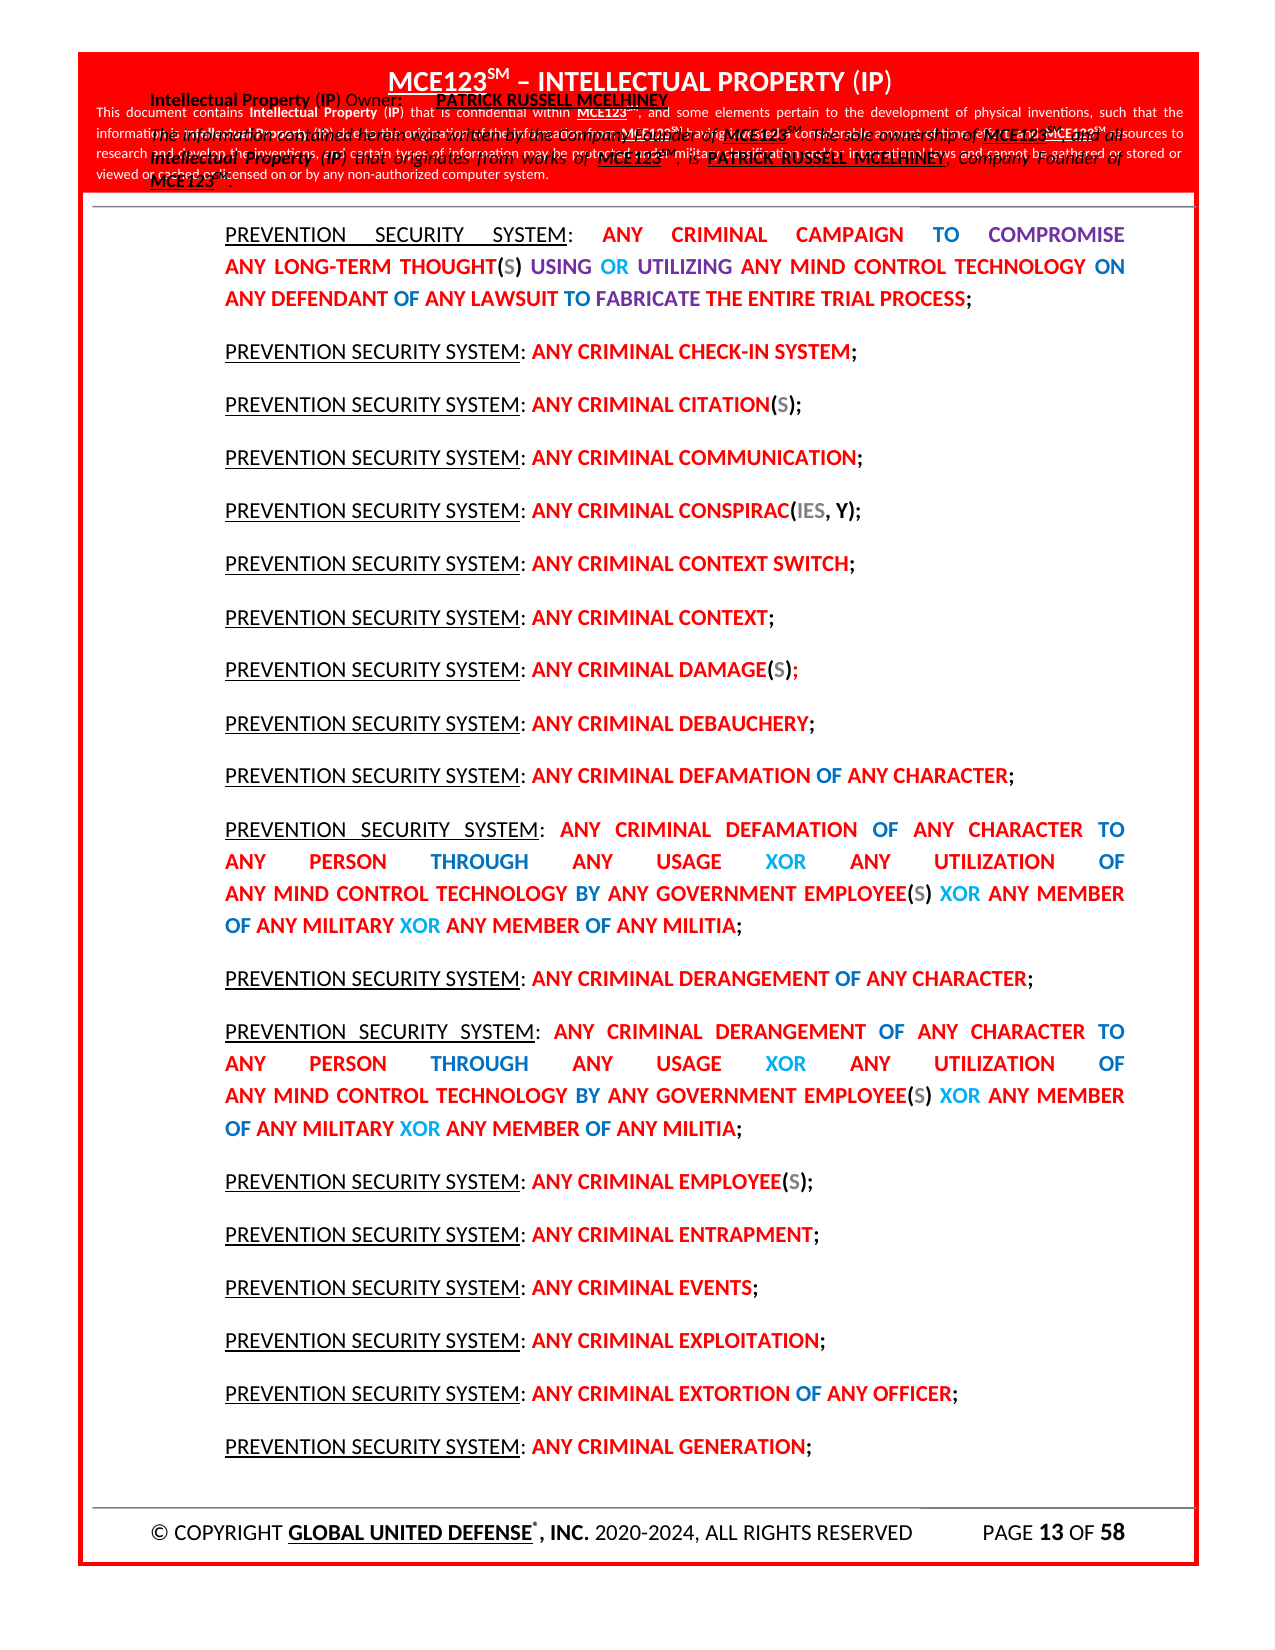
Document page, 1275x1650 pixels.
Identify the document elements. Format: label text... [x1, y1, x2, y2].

text PREVENTION SECURITY SYSTEM: ANY CRIMINAL DERANGEMENT OF ANY CHARACTER TO ANY PERSON THROUGH ANY USAGE XOR ANY UTILIZATION OF ANY MIND CONTROL TECHNOLOGY BY ANY GOVERNMENT EMPLOYEE(S) XOR ANY MEMBER OF ANY MILITARY XOR ANY MEMBER OF ANY MILITIA; [225, 1017, 1125, 1142]
text PREVENTION SECURITY SYSTEM: ANY CRIMINAL GENERATION; [225, 1432, 1125, 1460]
text PREVENTION SECURITY SYSTEM: ANY CRIMINAL CONSPIRAC(IES, Y); [225, 497, 1125, 524]
text PREVENTION SECURITY SYSTEM: ANY CRIMINAL CONTEXT; [225, 603, 1125, 631]
text PREVENTION SECURITY SYSTEM: ANY CRIMINAL CITATION(S); [225, 391, 1125, 418]
text PREVENTION SECURITY SYSTEM: ANY CRIMINAL EVENTS; [225, 1273, 1125, 1301]
text PREVENTION SECURITY SYSTEM: ANY CRIMINAL CHECK-IN SYSTEM; [225, 337, 1125, 366]
text PREVENTION SECURITY SYSTEM: ANY CRIMINAL EXTORTION OF ANY OFFICER; [225, 1379, 1125, 1407]
text PREVENTION SECURITY SYSTEM: ANY CRIMINAL DERANGEMENT OF ANY CHARACTER; [225, 964, 1125, 992]
text PREVENTION SECURITY SYSTEM: ANY CRIMINAL DEFAMATION OF ANY CHARACTER TO ANY PERSON THROUGH ANY USAGE XOR ANY UTILIZATION OF ANY MIND CONTROL TECHNOLOGY BY ANY GOVERNMENT EMPLOYEE(S) XOR ANY MEMBER OF ANY MILITARY XOR ANY MEMBER OF ANY MILITIA; [225, 815, 1125, 939]
text PREVENTION SECURITY SYSTEM: ANY CRIMINAL CAMPAIGN TO COMPROMISE ANY LONG-TERM THOUGHT(S) USING OR UTILIZING ANY MIND CONTROL TECHNOLOGY ON ANY DEFENDANT OF ANY LAWSUIT TO FABRICATE THE ENTIRE TRIAL PROCESS; [225, 220, 1125, 312]
text PREVENTION SECURITY SYSTEM: ANY CRIMINAL EXPLOITATION; [225, 1326, 1125, 1354]
text PREVENTION SECURITY SYSTEM: ANY CRIMINAL CONTEXT SWITCH; [225, 549, 1125, 578]
text PREVENTION SECURITY SYSTEM: ANY CRIMINAL DAMAGE(S); [225, 656, 1125, 684]
text PREVENTION SECURITY SYSTEM: ANY CRIMINAL DEFAMATION OF ANY CHARACTER; [225, 762, 1125, 790]
text PREVENTION SECURITY SYSTEM: ANY CRIMINAL COMMUNICATION; [225, 443, 1125, 472]
text PREVENTION SECURITY SYSTEM: ANY CRIMINAL EMPLOYEE(S); [225, 1167, 1125, 1195]
text PREVENTION SECURITY SYSTEM: ANY CRIMINAL ENTRAPMENT; [225, 1220, 1125, 1248]
text PREVENTION SECURITY SYSTEM: ANY CRIMINAL DEBAUCHERY; [225, 709, 1125, 737]
